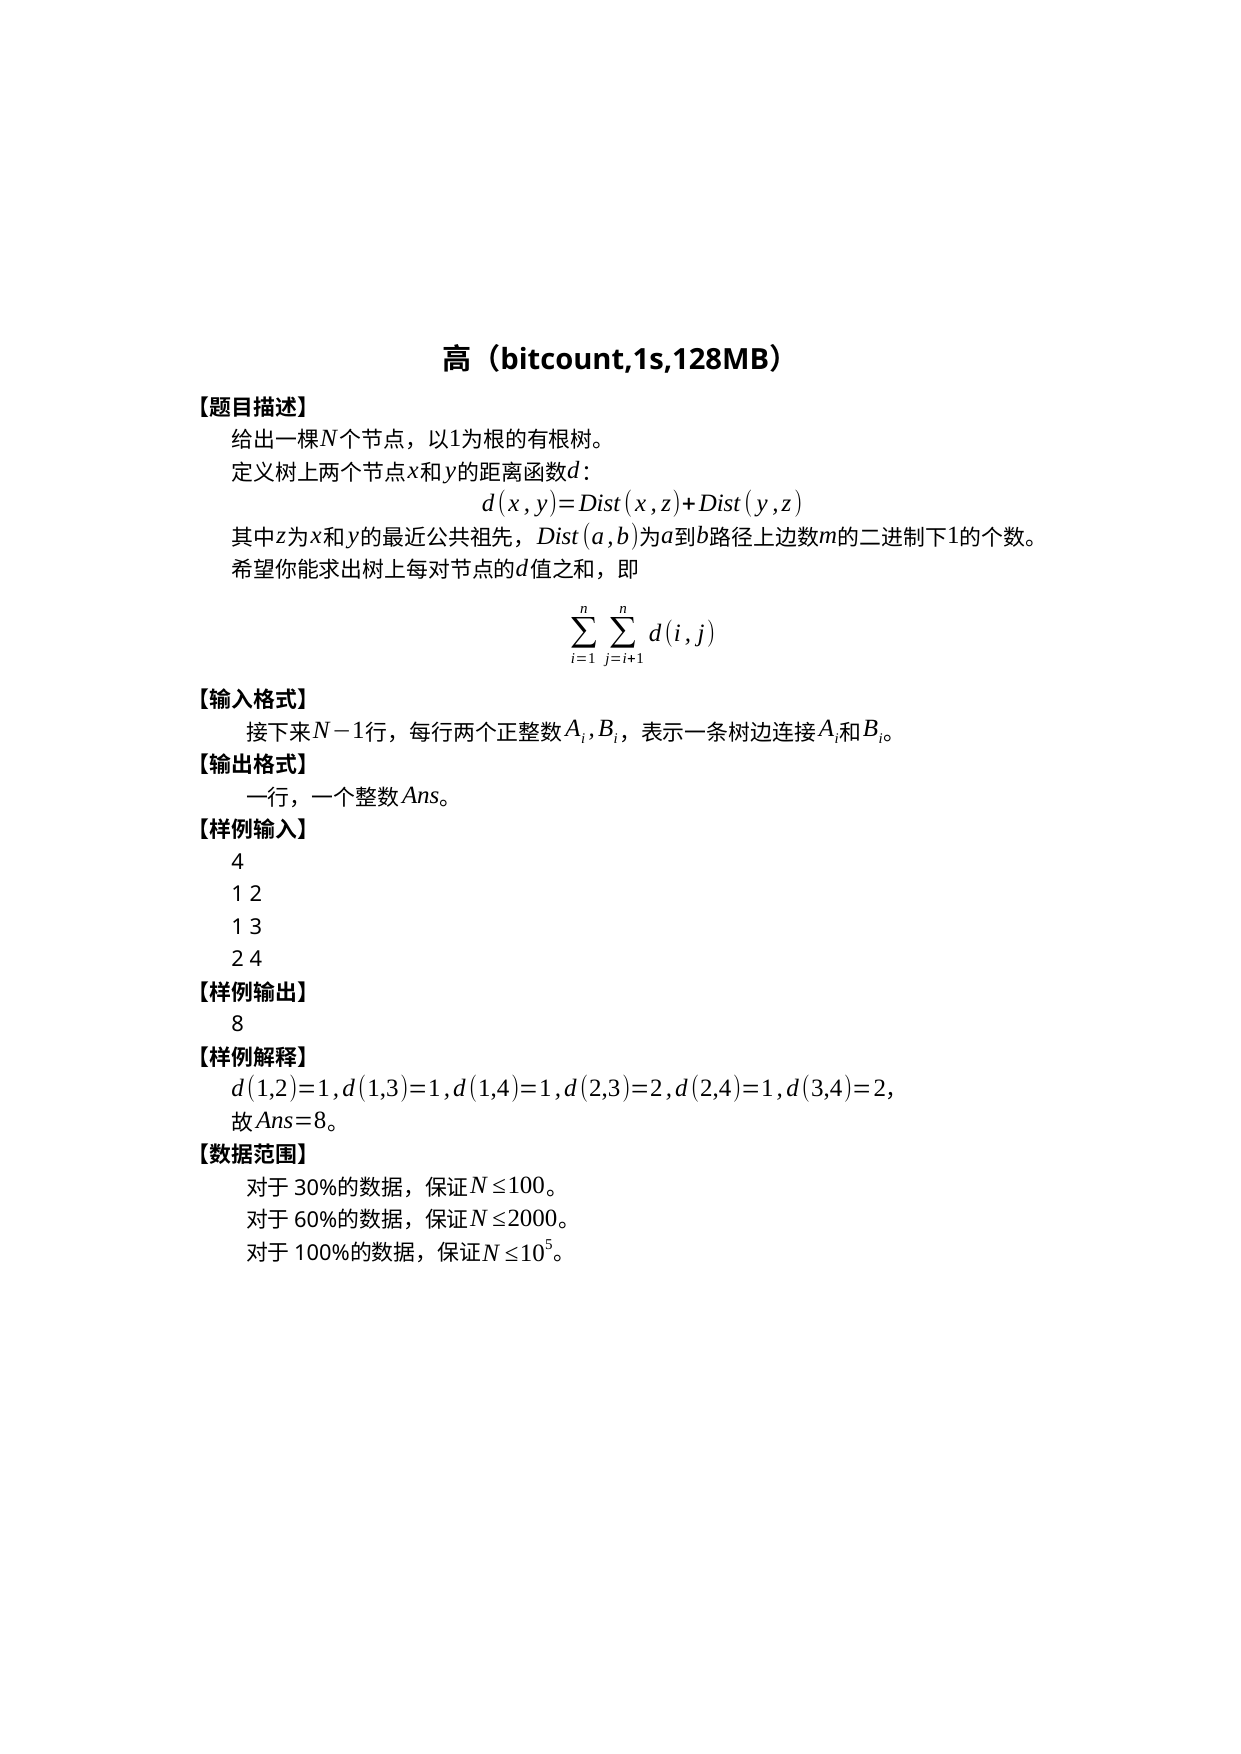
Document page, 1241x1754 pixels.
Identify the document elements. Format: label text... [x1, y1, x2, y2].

text 一行，一个整数。 [246, 779, 1053, 812]
text 对于100%的数据，保证。 [246, 1234, 1053, 1267]
text 高（bitcount,1s,128MB） [187, 324, 1053, 389]
text 给出一棵个节点，以为根的有根树。 [187, 422, 1053, 454]
text 4 [187, 844, 1053, 877]
text 【样例输出】 [187, 974, 1053, 1007]
text 【输出格式】 [187, 747, 1053, 779]
text 【样例解释】 [187, 1039, 1053, 1072]
text 定义树上两个节点和的距离函数： [187, 454, 1053, 487]
text 【输入格式】 [187, 682, 1053, 714]
text 希望你能求出树上每对节点的值之和，即 [187, 552, 1053, 584]
text 【题目描述】 [187, 389, 1053, 422]
text 【样例输入】 [187, 812, 1053, 844]
text 接下来行，每行两个正整数，表示一条树边连接和。 [246, 714, 1053, 747]
text 1 2 [187, 877, 1053, 909]
text 8 [187, 1007, 1053, 1039]
text 1 3 [187, 909, 1053, 942]
text 对于60%的数据，保证。 [246, 1202, 1053, 1234]
text 【数据范围】 [187, 1137, 1053, 1169]
text 其中为和的最近公共祖先，为到路径上边数的二进制下的个数。 [187, 519, 1053, 552]
text 故。 [187, 1104, 942, 1137]
text ， [187, 1072, 942, 1104]
text 对于30%的数据，保证。 [246, 1169, 1053, 1202]
text 2 4 [187, 942, 1053, 974]
